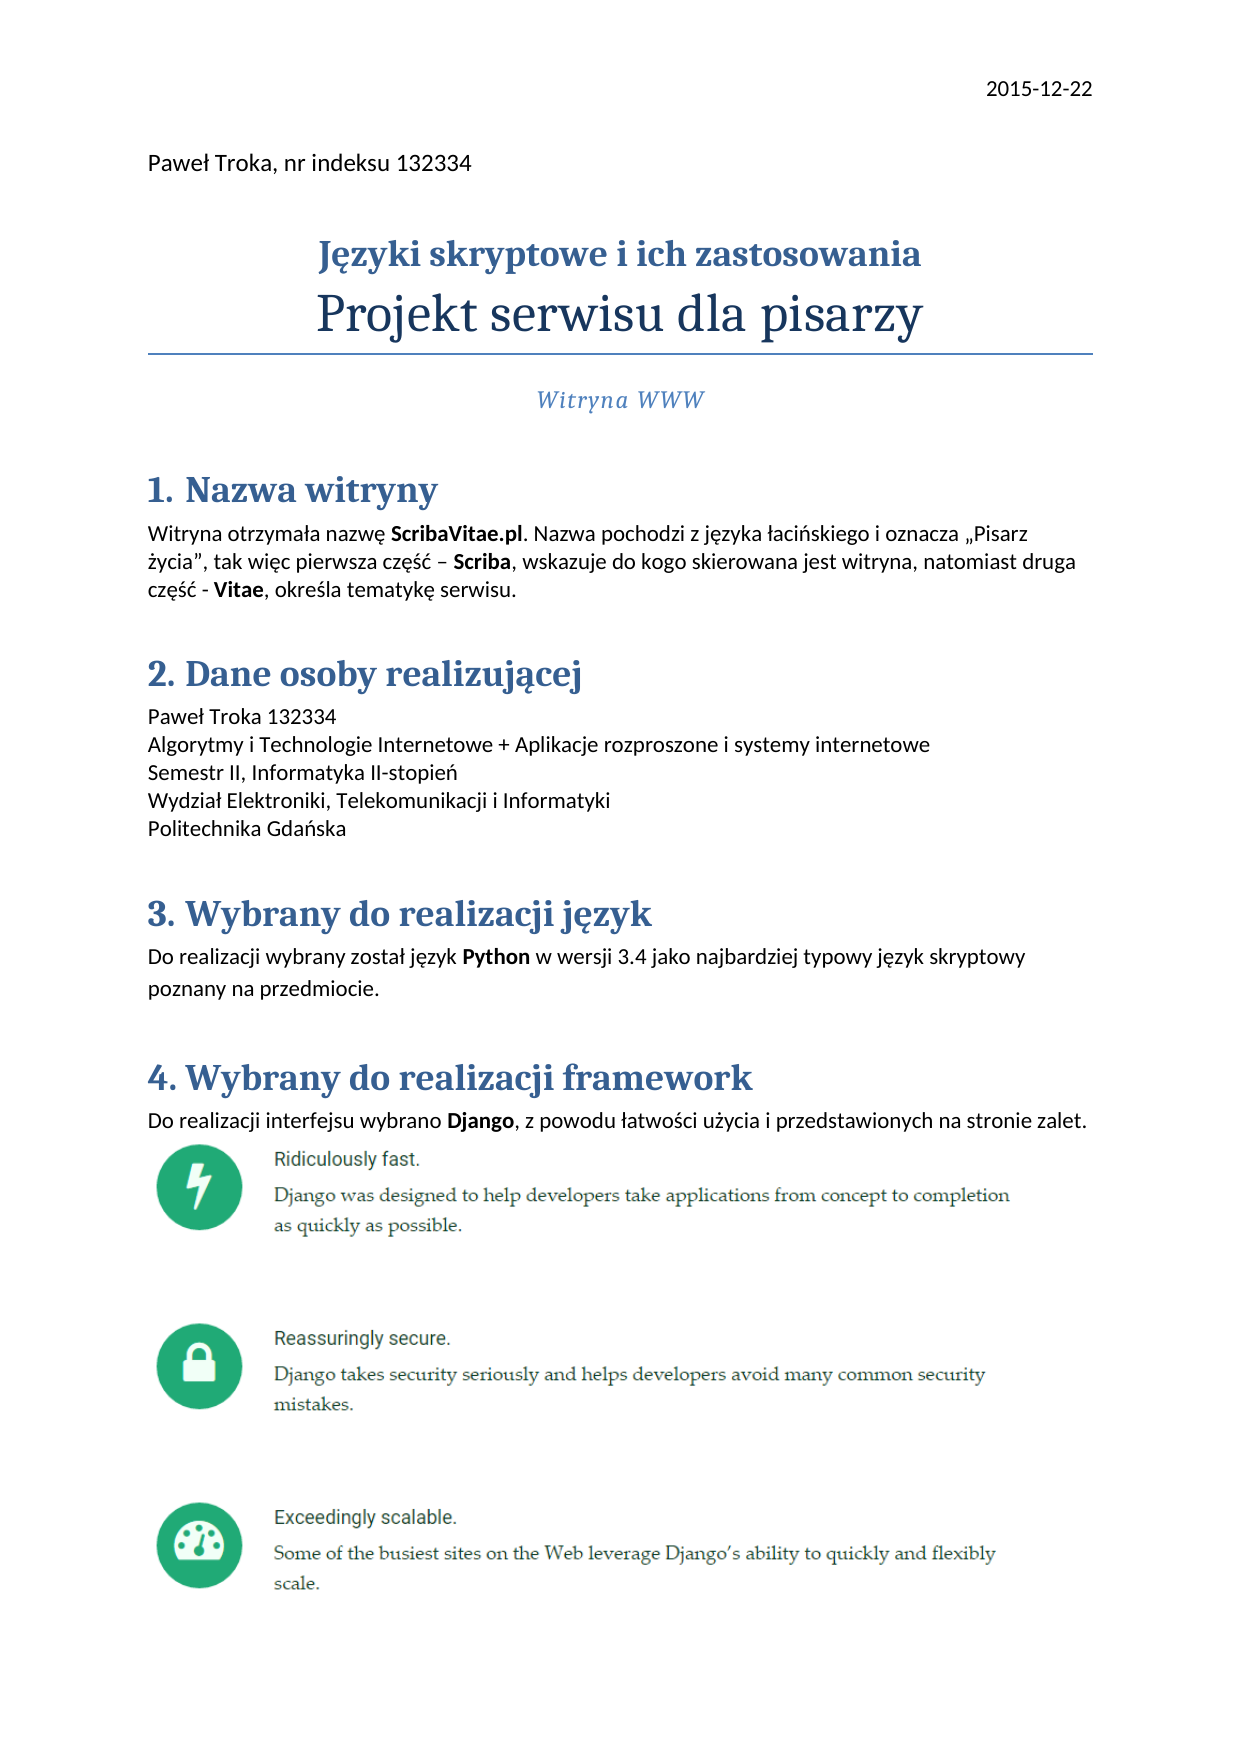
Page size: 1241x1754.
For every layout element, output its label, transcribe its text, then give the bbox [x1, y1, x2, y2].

subtitle Języki skryptowe i ich zastosowania [148, 233, 1093, 276]
subtitle Nazwa witryny [148, 469, 1093, 512]
subtitle Dane osoby realizującej [148, 653, 1093, 696]
title Projekt serwisu dla pisarzy [148, 282, 1093, 353]
text Paweł Troka 132334 [148, 702, 1093, 730]
text Algorytmy i Technologie Internetowe + Aplikacje rozproszone i systemy internetowe [148, 730, 1093, 758]
text Witryna otrzymała nazwę ScribaVitae.pl. Nazwa pochodzi z języka łacińskiego i oznacza „Pisarz życia”, tak więc pierwsza część – Scriba, wskazuje do kogo skierowana jest witryna, natomiast druga część - Vitae, określa tematykę serwisu. [148, 519, 1093, 603]
text Semestr II, Informatyka II-stopień [148, 758, 1093, 786]
subtitle Witryna WWW [148, 386, 1093, 415]
subtitle Wybrany do realizacji język [148, 892, 1093, 936]
text Politechnika Gdańska [148, 814, 1093, 842]
picture [147, 1138, 1013, 1598]
text Do realizacji wybrany został język Python w wersji 3.4 jako najbardziej typowy język skryptowy poznany na przedmiocie. [148, 942, 1093, 1002]
text Wydział Elektroniki, Telekomunikacji i Informatyki [148, 786, 1093, 814]
subtitle Wybrany do realizacji framework [148, 1056, 1093, 1099]
text Paweł Troka, nr indeksu 132334 [148, 148, 1093, 178]
